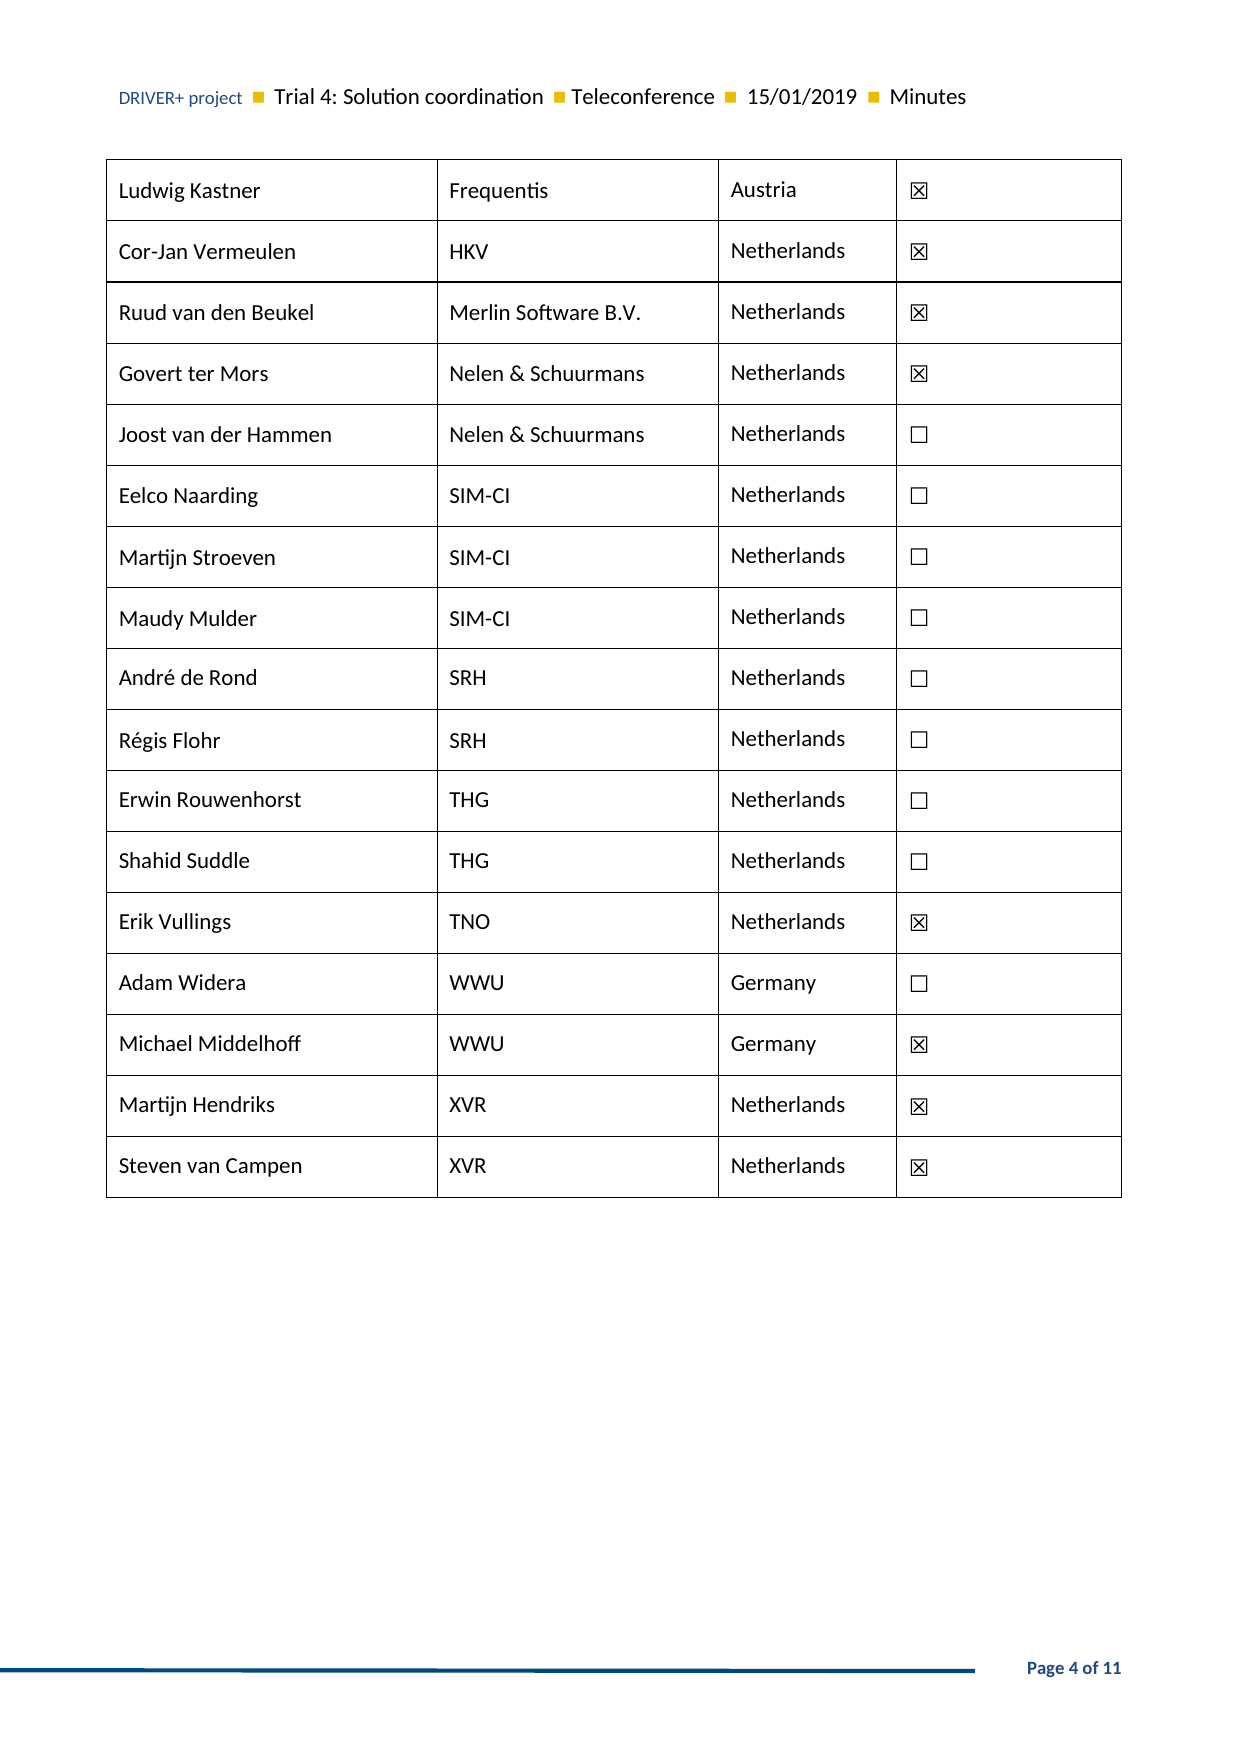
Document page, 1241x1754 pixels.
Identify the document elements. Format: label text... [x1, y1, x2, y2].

table_cell Ludwig Kastner [107, 160, 437, 220]
table_cell Netherlands [719, 527, 896, 587]
table_cell Maudy Mulder [107, 588, 437, 648]
table_cell Nelen & Schuurmans [438, 344, 718, 403]
table_cell SIM-CI [438, 588, 718, 648]
table_cell Germany [719, 954, 896, 1014]
table_cell Netherlands [719, 466, 896, 526]
table_cell Ruud van den Beukel [107, 283, 437, 342]
table_cell SIM-CI [438, 527, 718, 587]
table_cell Cor-Jan Vermeulen [107, 221, 437, 281]
table_cell HKV [438, 221, 718, 281]
table_cell Joost van der Hammen [107, 405, 437, 464]
table_cell Netherlands [719, 1076, 896, 1136]
table_cell Eelco Naarding [107, 466, 437, 526]
table_cell Netherlands [719, 1137, 896, 1197]
table_cell SRH [438, 649, 718, 709]
table_cell Netherlands [719, 283, 896, 342]
table_cell Netherlands [719, 649, 896, 709]
table_cell Govert ter Mors [107, 344, 437, 403]
table_cell Nelen & Schuurmans [438, 405, 718, 464]
table_cell Netherlands [719, 221, 896, 281]
table_cell XVR [438, 1137, 718, 1197]
table_cell WWU [438, 954, 718, 1014]
table_cell Erik Vullings [107, 893, 437, 953]
table_cell Netherlands [719, 832, 896, 892]
table_cell TNO [438, 893, 718, 953]
table_cell Frequentis [438, 160, 718, 220]
table_cell Erwin Rouwenhorst [107, 771, 437, 831]
table_cell SIM-CI [438, 466, 718, 526]
table_cell Netherlands [719, 771, 896, 831]
table_cell Merlin Software B.V. [438, 283, 718, 342]
table_cell Germany [719, 1015, 896, 1075]
table_cell THG [438, 771, 718, 831]
table_cell Netherlands [719, 588, 896, 648]
table_cell Netherlands [719, 405, 896, 464]
table_cell André de Rond [107, 649, 437, 709]
table_cell Adam Widera [107, 954, 437, 1014]
table_cell Netherlands [719, 344, 896, 403]
table_cell Austria [719, 160, 896, 220]
table_cell Martijn Hendriks [107, 1076, 437, 1136]
table_cell WWU [438, 1015, 718, 1075]
table_cell Netherlands [719, 710, 896, 770]
table_cell Shahid Suddle [107, 832, 437, 892]
table_cell SRH [438, 710, 718, 770]
table_cell XVR [438, 1076, 718, 1136]
table_cell Steven van Campen [107, 1137, 437, 1197]
table_cell THG [438, 832, 718, 892]
table_cell Netherlands [719, 893, 896, 953]
table_cell Régis Flohr [107, 710, 437, 770]
table_cell Martijn Stroeven [107, 527, 437, 587]
table_cell Michael Middelhoff [107, 1015, 437, 1075]
